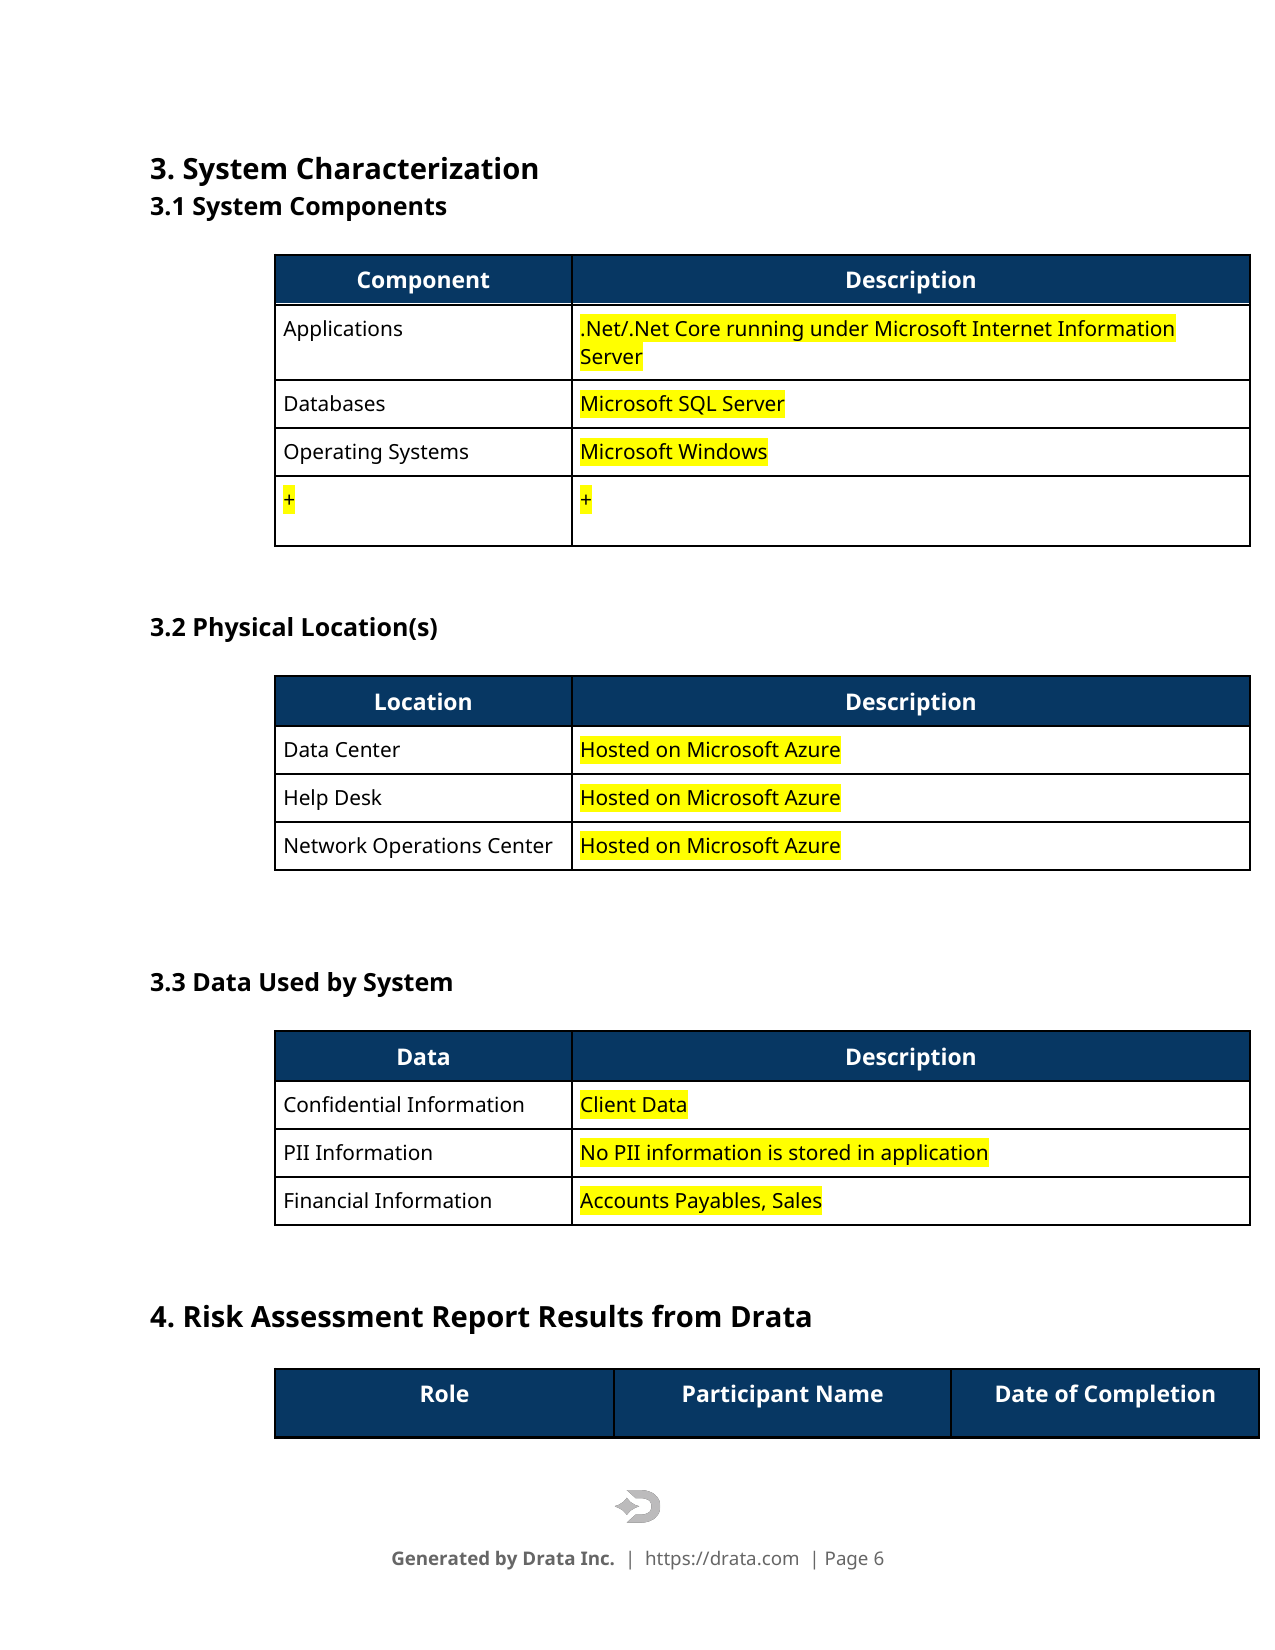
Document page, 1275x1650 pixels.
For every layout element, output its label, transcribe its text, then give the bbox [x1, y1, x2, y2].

table_cell Help Desk [276, 775, 571, 821]
table_header Component [276, 256, 571, 303]
table_header Description [573, 1032, 1249, 1080]
table_header Description [573, 256, 1249, 303]
table_cell Financial Information [276, 1178, 571, 1224]
picture [614, 1483, 661, 1529]
table_cell Data Center [276, 727, 571, 773]
text 3.2 Physical Location(s) [150, 610, 1125, 644]
text 3.3 Data Used by System [150, 965, 1125, 999]
table_header Date of Completion [952, 1370, 1258, 1436]
table_cell Hosted on Microsoft Azure [573, 775, 1249, 821]
table_cell Applications [276, 306, 571, 379]
text 4. Risk Assessment Report Results from Drata [150, 1297, 1125, 1336]
table_header Location [276, 677, 571, 725]
table_cell Microsoft Windows [573, 429, 1249, 475]
text 3.1 System Components [150, 188, 1125, 222]
table_cell Operating Systems [276, 429, 571, 475]
table_cell Client Data [573, 1082, 1249, 1128]
table_cell Databases [276, 381, 571, 427]
table_header Description [573, 677, 1249, 725]
table_header Participant Name [615, 1370, 950, 1436]
table_cell Microsoft SQL Server [573, 381, 1249, 427]
table_cell .Net/.Net Core running under Microsoft Internet Information Server [573, 306, 1249, 379]
text 3. System Characterization [150, 148, 1125, 188]
table_cell Accounts Payables, Sales [573, 1178, 1249, 1224]
table_cell Network Operations Center [276, 823, 571, 869]
table_header Role [276, 1370, 613, 1436]
table_cell + [276, 477, 571, 545]
table_header Data [276, 1032, 571, 1080]
table_cell PII Information [276, 1130, 571, 1176]
table_cell Confidential Information [276, 1082, 571, 1128]
table_cell + [573, 477, 1249, 545]
table_cell No PII information is stored in application [573, 1130, 1249, 1176]
table_cell Hosted on Microsoft Azure [573, 727, 1249, 773]
table_cell Hosted on Microsoft Azure [573, 823, 1249, 869]
